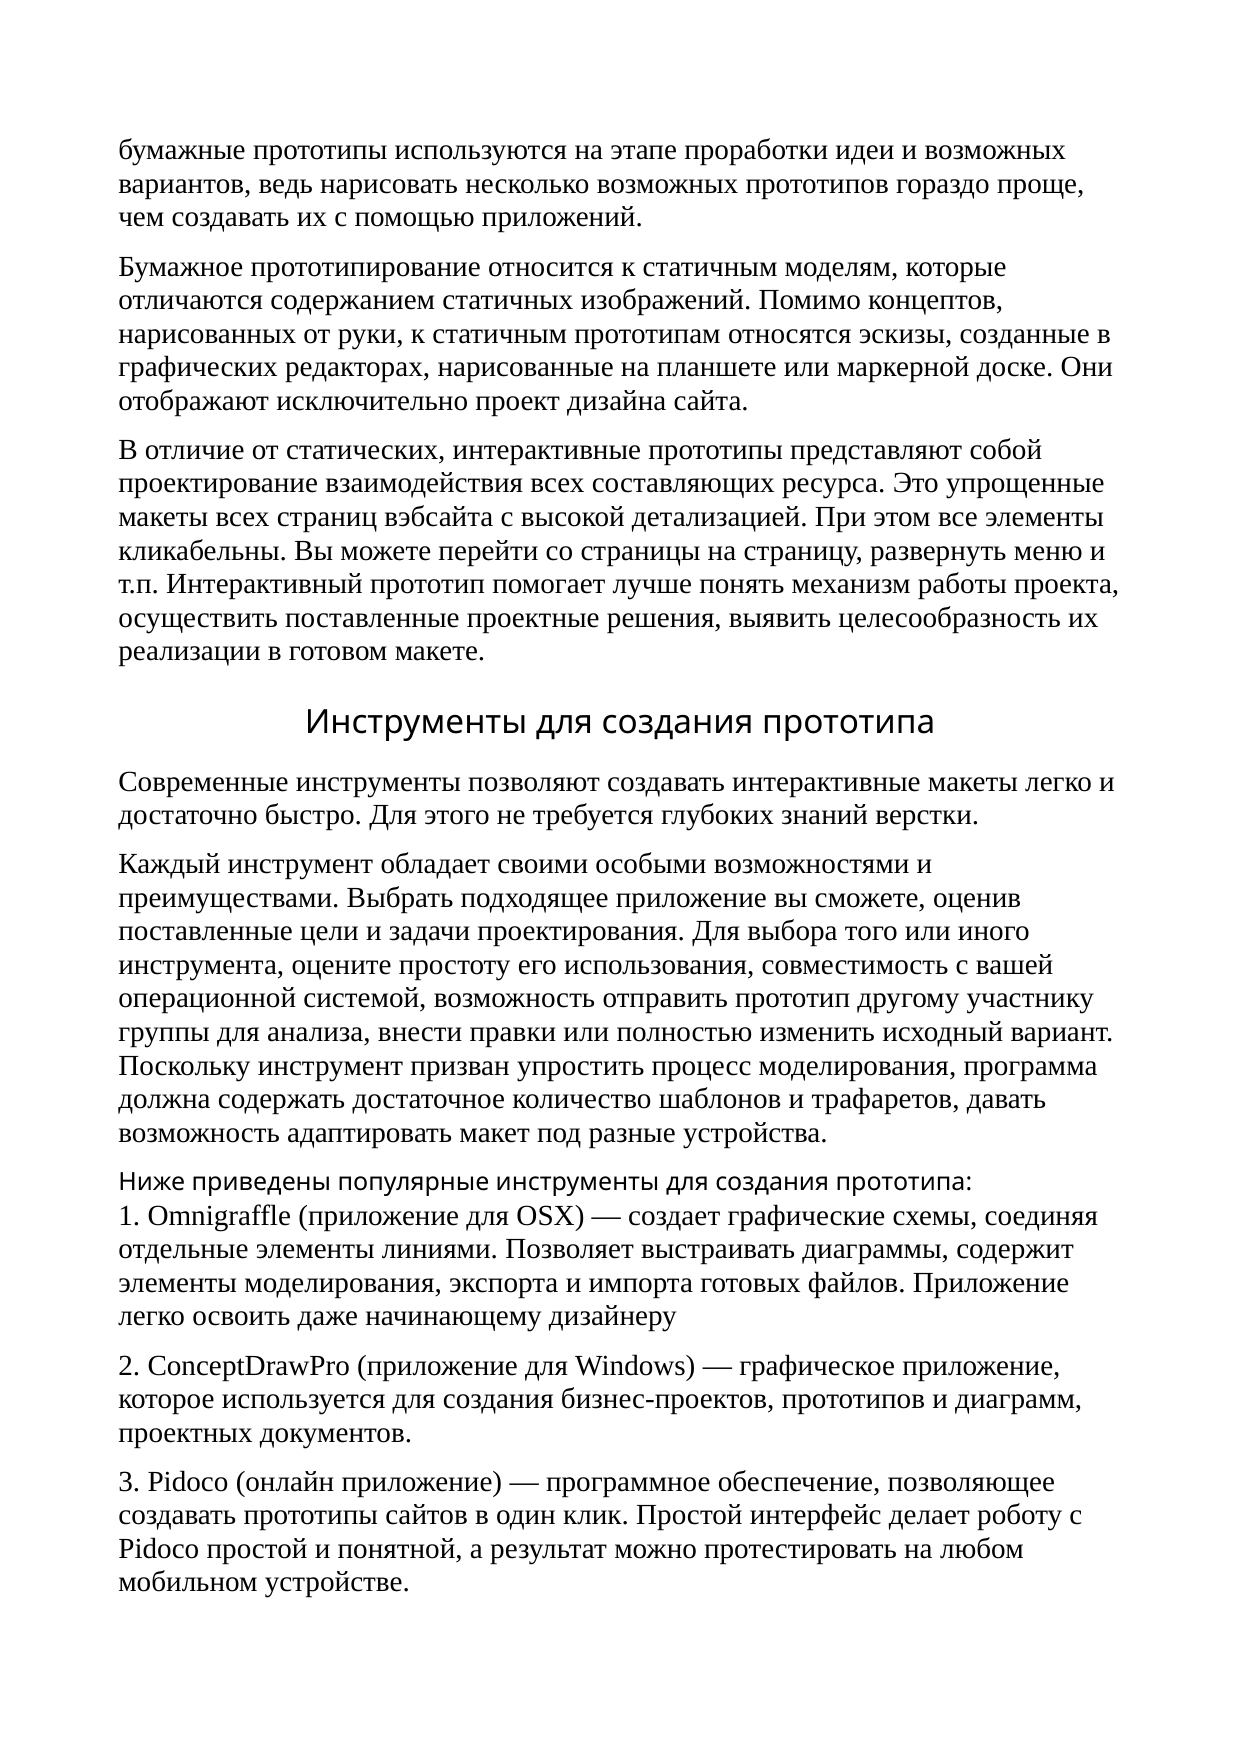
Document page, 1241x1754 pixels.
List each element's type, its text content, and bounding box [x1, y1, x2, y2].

text В отличие от статических, интерактивные прототипы представляют собой проектирование взаимодействия всех составляющих ресурса. Это упрощенные макеты всех страниц вэбсайта с высокой детализацией. При этом все элементы кликабельны. Вы можете перейти со страницы на страницу, развернуть меню и т.п. Интерактивный прототип помогает лучше понять механизм работы проекта, осуществить поставленные проектные решения, выявить целесообразность их реализации в готовом макете. [118, 432, 1122, 667]
text 3. Pidoco (онлайн приложение) — программное обеспечение, позволяющее создавать прототипы сайтов в один клик. Простой интерфейс делает роботу с Pidoco простой и понятной, а результат можно протестировать на любом мобильном устройстве. [118, 1464, 1122, 1598]
text 2. ConceptDrawPro (приложение для Windows) — графическое приложение, которое используется для создания бизнес-проектов, прототипов и диаграмм, проектных документов. [118, 1348, 1122, 1448]
text Каждый инструмент обладает своими особыми возможностями и преимуществами. Выбрать подходящее приложение вы сможете, оценив поставленные цели и задачи проектирования. Для выбора того или иного инструмента, оцените простоту его использования, совместимость с вашей операционной системой, возможность отправить прототип другому участнику группы для анализа, внести правки или полностью изменить исходный вариант. Поскольку инструмент призван упростить процесс моделирования, программа должна содержать достаточное количество шаблонов и трафаретов, давать возможность адаптировать макет под разные устройства. [118, 846, 1122, 1148]
subtitle Ниже приведены популярные инструменты для создания прототипа: [118, 1164, 1122, 1198]
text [118, 132, 1122, 233]
text Бумажное прототипирование относится к статичным моделям, которые отличаются содержанием статичных изображений. Помимо концептов, нарисованных от руки, к статичным прототипам относятся эскизы, созданные в графических редакторах, нарисованные на планшете или маркерной доске. Они отображают исключительно проект дизайна сайта. [118, 249, 1122, 416]
text 1. Omnigraffle (приложение для OSX) — создает графические схемы, соединяя отдельные элементы линиями. Позволяет выстраивать диаграммы, содержит элементы моделирования, экспорта и импорта готовых файлов. Приложение легко освоить даже начинающему дизайнеру [118, 1198, 1122, 1332]
subtitle Инструменты для создания прототипа [118, 698, 1122, 743]
text Современные инструменты позволяют создавать интерактивные макеты легко и достаточно быстро. Для этого не требуется глубоких знаний верстки. [118, 764, 1122, 831]
